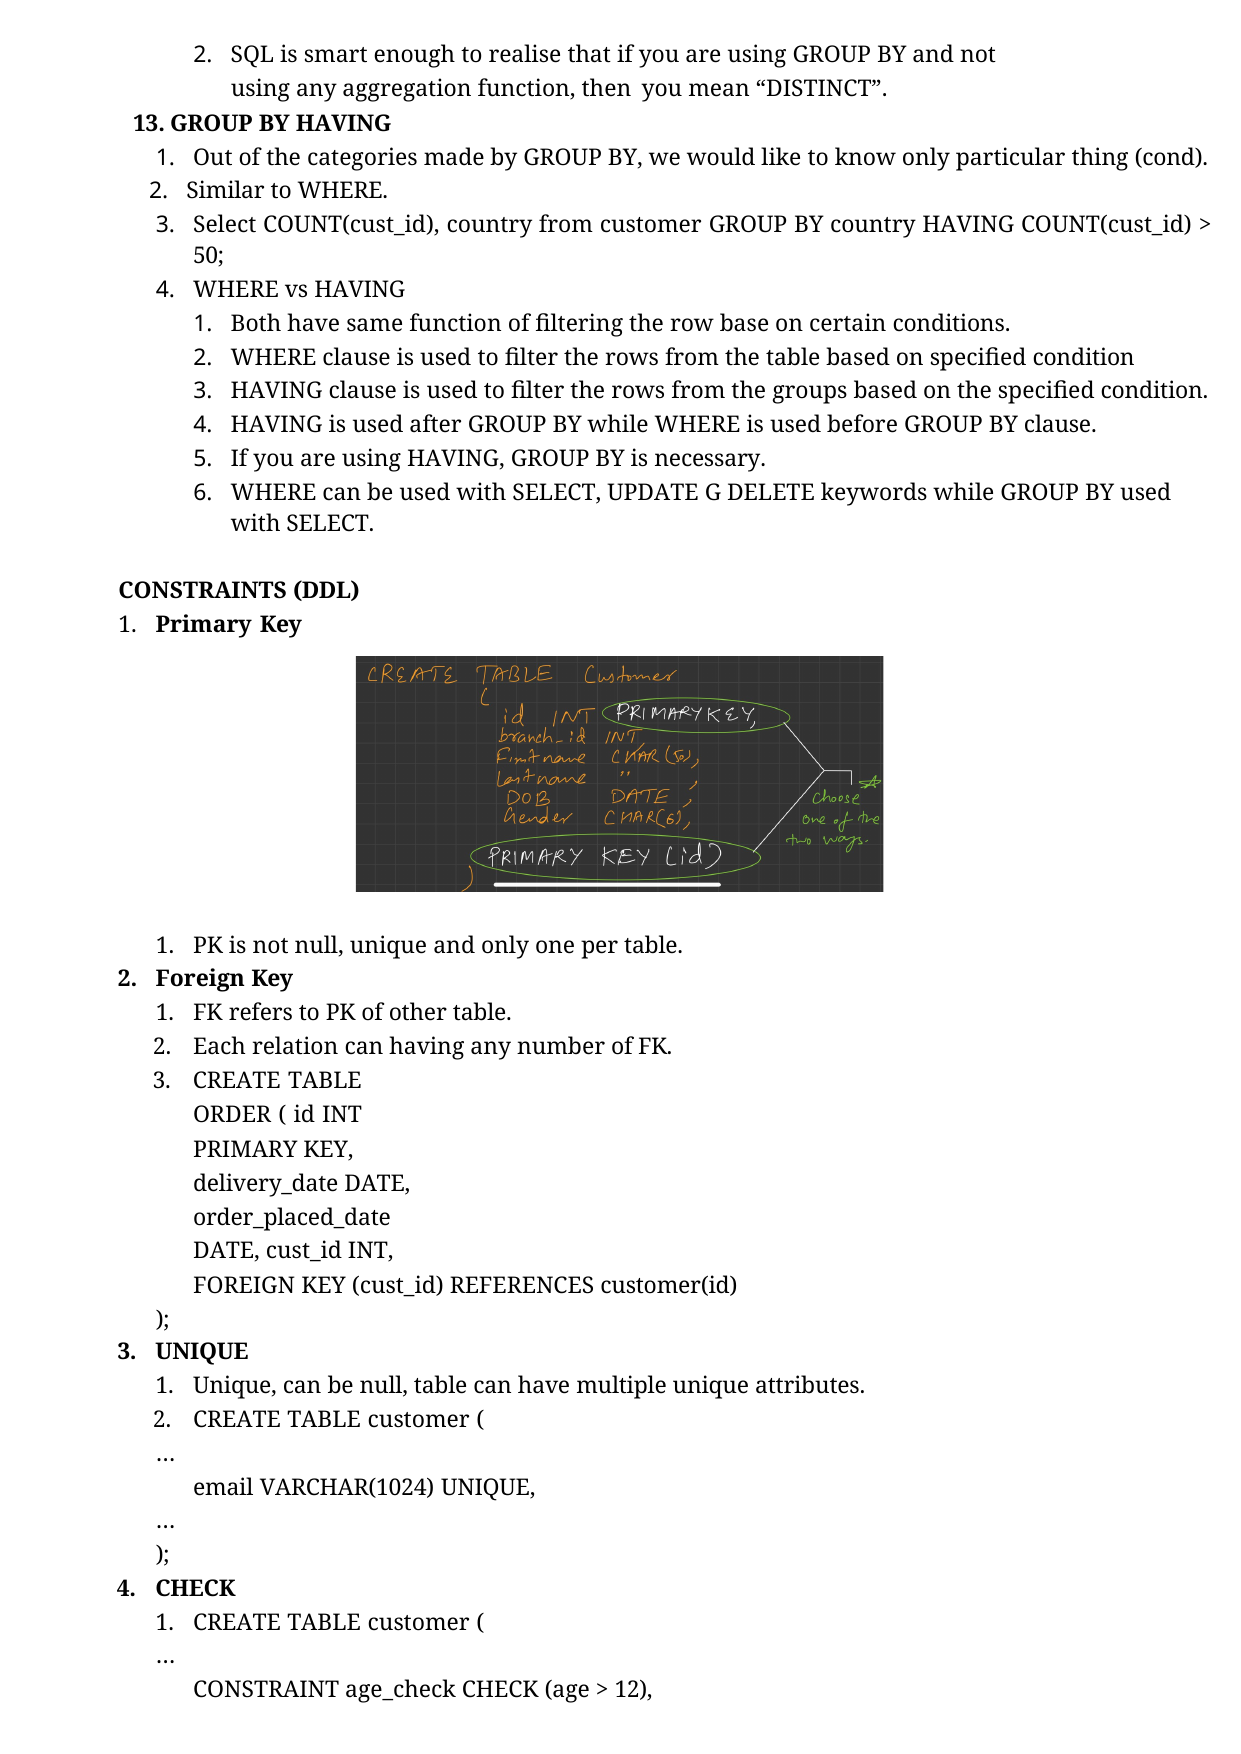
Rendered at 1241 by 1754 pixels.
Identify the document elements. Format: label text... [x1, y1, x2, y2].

text ); [156, 1303, 1240, 1334]
list WHERE can be used with SELECT, UPDATE G DELETE keywords while GROUP BY used with SELECT. [193, 476, 1179, 538]
text … [156, 1504, 1240, 1536]
text email VARCHAR(1024) UNIQUE, [193, 1470, 1240, 1502]
subtitle UNIQUE [117, 1335, 1240, 1366]
picture [355, 656, 884, 892]
list FK refers to PK of other table. [156, 996, 1240, 1027]
text delivery_date DATE, order_placed_date DATE, cust_id INT, [193, 1167, 449, 1266]
list Unique, can be null, table can have multiple unique attributes. [155, 1369, 1240, 1400]
text … [156, 1639, 1240, 1671]
list CREATE TABLE customer ( [153, 1403, 1240, 1434]
list HAVING is used after GROUP BY while WHERE is used before GROUP BY clause. [193, 408, 1240, 439]
list CREATE TABLE ORDER ( id INT PRIMARY KEY, [152, 1064, 362, 1164]
list SQL is smart enough to realise that if you are using GROUP BY and not using any aggregation function, then you mean “DISTINCT”. [193, 38, 1052, 104]
list If you are using HAVING, GROUP BY is necessary. [193, 442, 1240, 473]
list Each relation can having any number of FK. [153, 1030, 1240, 1061]
list WHERE vs HAVING [156, 273, 1240, 304]
subtitle Primary Key [118, 608, 1240, 639]
text CONSTRAINT age_check CHECK (age > 12), [193, 1673, 1240, 1704]
text … [156, 1437, 1240, 1468]
list Both have same function of filtering the row base on certain conditions. [193, 307, 1240, 338]
text ); [156, 1538, 1240, 1569]
subtitle CHECK [117, 1572, 1240, 1603]
text FOREIGN KEY (cust_id) REFERENCES customer(id) [193, 1269, 1240, 1301]
list Similar to WHERE. [59, 174, 388, 206]
list Out of the categories made by GROUP BY, we would like to know only particular thing (cond). [156, 141, 1240, 172]
list HAVING clause is used to filter the rows from the groups based on the specified condition. [193, 374, 1240, 406]
subtitle GROUP BY HAVING [59, 107, 391, 138]
list Select COUNT(cust_id), country from customer GROUP BY country HAVING COUNT(cust_id) > 50; [156, 208, 1240, 271]
list WHERE clause is used to filter the rows from the table based on specified condition [193, 341, 1240, 372]
subtitle CONSTRAINTS (DDL) [118, 574, 1240, 606]
list CREATE TABLE customer ( [155, 1606, 1240, 1637]
list PK is not null, unique and only one per table. [156, 928, 1240, 960]
subtitle Foreign Key [118, 962, 1240, 994]
